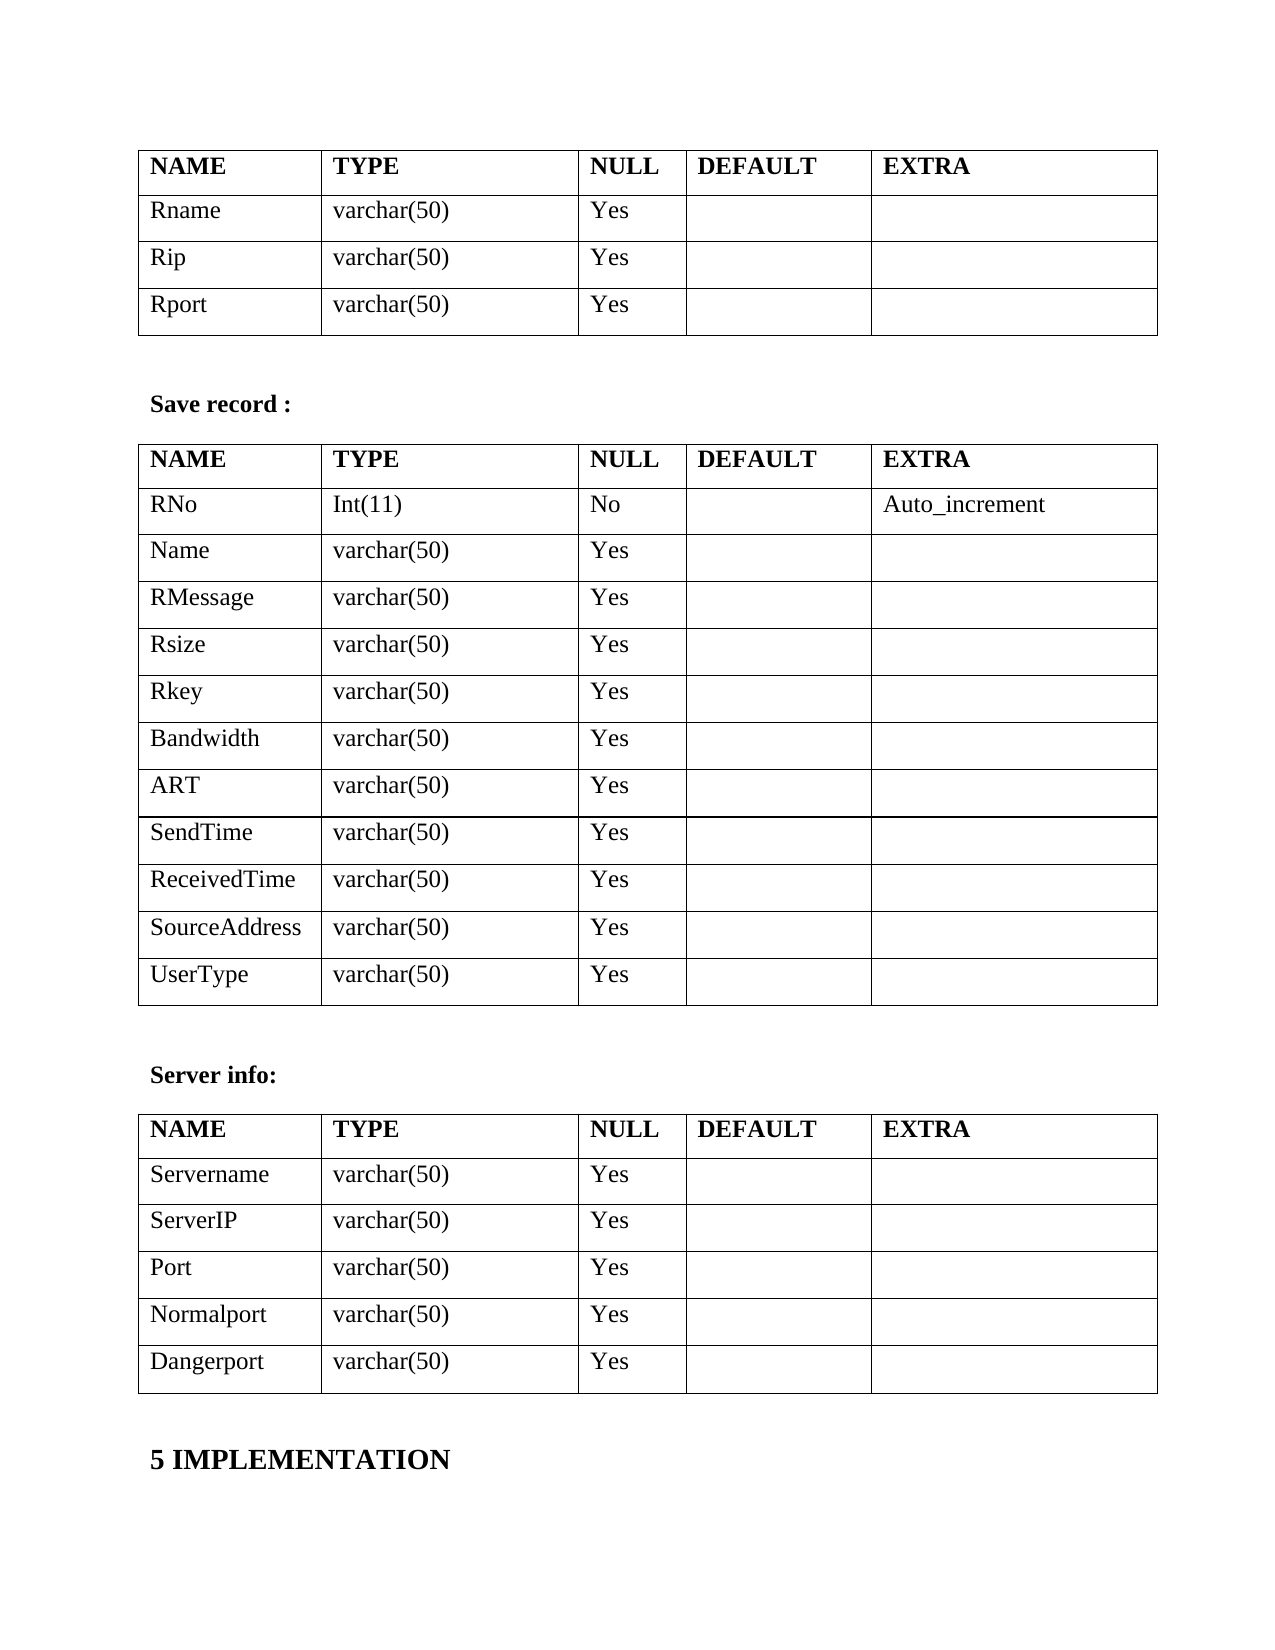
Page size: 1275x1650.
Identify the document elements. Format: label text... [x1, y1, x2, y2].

table_cell Yes [579, 865, 686, 911]
table_cell [872, 1299, 1157, 1345]
table_cell Normalport [139, 1299, 321, 1345]
table_cell [687, 959, 871, 1005]
table_cell [872, 535, 1157, 581]
table_cell [872, 1346, 1157, 1392]
table_cell [872, 242, 1157, 288]
table_cell ReceivedTime [139, 865, 321, 911]
table_cell Yes [579, 582, 686, 628]
table_header EXTRA [872, 1115, 1157, 1158]
table_cell varchar(50) [322, 289, 578, 335]
table_cell Yes [579, 1346, 686, 1392]
table_cell Rsize [139, 629, 321, 675]
table_cell varchar(50) [322, 535, 578, 581]
table_header TYPE [322, 151, 578, 194]
table_cell varchar(50) [322, 1159, 578, 1204]
table_cell No [579, 489, 686, 534]
table_cell varchar(50) [322, 629, 578, 675]
table_cell varchar(50) [322, 912, 578, 958]
table_cell UserType [139, 959, 321, 1005]
table_cell [687, 770, 871, 816]
table_cell Port [139, 1252, 321, 1298]
table_cell Yes [579, 676, 686, 722]
table_cell SendTime [139, 818, 321, 863]
table_cell varchar(50) [322, 1252, 578, 1298]
table_cell Yes [579, 289, 686, 335]
table_cell Servername [139, 1159, 321, 1204]
table_header NAME [139, 1115, 321, 1158]
table_cell varchar(50) [322, 959, 578, 1005]
table_cell varchar(50) [322, 770, 578, 816]
table_cell [687, 1299, 871, 1345]
table_header NAME [139, 445, 321, 488]
table_header NULL [579, 151, 686, 194]
table_cell [872, 723, 1157, 769]
table_cell Name [139, 535, 321, 581]
table_cell Yes [579, 242, 686, 288]
table_header TYPE [322, 1115, 578, 1158]
table_cell Int(11) [322, 489, 578, 534]
table_cell Auto_increment [872, 489, 1157, 534]
table_cell [687, 723, 871, 769]
table_cell [872, 1205, 1157, 1251]
table_cell [872, 770, 1157, 816]
table_cell [872, 1252, 1157, 1298]
table_cell RMessage [139, 582, 321, 628]
table_cell varchar(50) [322, 1346, 578, 1392]
table_cell [872, 1159, 1157, 1204]
table_cell [687, 1346, 871, 1392]
table_cell RNo [139, 489, 321, 534]
table_cell varchar(50) [322, 865, 578, 911]
table_cell [687, 289, 871, 335]
table_header DEFAULT [687, 1115, 871, 1158]
table_cell Yes [579, 1299, 686, 1345]
table_cell [687, 242, 871, 288]
table_cell [687, 912, 871, 958]
table_cell varchar(50) [322, 676, 578, 722]
table_cell Yes [579, 196, 686, 241]
table_cell [687, 535, 871, 581]
table_cell ServerIP [139, 1205, 321, 1251]
table_cell Rkey [139, 676, 321, 722]
table_cell [872, 582, 1157, 628]
table_header NAME [139, 151, 321, 194]
table_cell [872, 865, 1157, 911]
table_cell [872, 676, 1157, 722]
table_cell Bandwidth [139, 723, 321, 769]
table_cell varchar(50) [322, 582, 578, 628]
table_cell Yes [579, 629, 686, 675]
table_cell [687, 1159, 871, 1204]
table_cell varchar(50) [322, 818, 578, 863]
table_cell varchar(50) [322, 242, 578, 288]
table_cell SourceAddress [139, 912, 321, 958]
table_cell Yes [579, 723, 686, 769]
table_header DEFAULT [687, 151, 871, 194]
table_cell [687, 1205, 871, 1251]
table_cell Yes [579, 770, 686, 816]
table_cell [687, 818, 871, 863]
table_cell varchar(50) [322, 723, 578, 769]
table_cell [872, 959, 1157, 1005]
table_cell [687, 489, 871, 534]
table_cell [687, 582, 871, 628]
table_header EXTRA [872, 445, 1157, 488]
table_header NULL [579, 445, 686, 488]
table_header TYPE [322, 445, 578, 488]
table_cell ART [139, 770, 321, 816]
table_cell Yes [579, 1159, 686, 1204]
table_cell [872, 912, 1157, 958]
table_cell varchar(50) [322, 1205, 578, 1251]
table_cell [687, 629, 871, 675]
table_cell varchar(50) [322, 196, 578, 241]
table_cell Yes [579, 818, 686, 863]
table_cell [687, 865, 871, 911]
table_cell [872, 289, 1157, 335]
table_cell Yes [579, 959, 686, 1005]
table_cell [687, 196, 871, 241]
table_cell Rport [139, 289, 321, 335]
table_cell [872, 818, 1157, 863]
table_cell [872, 629, 1157, 675]
table_header EXTRA [872, 151, 1157, 194]
table_cell [872, 196, 1157, 241]
table_cell Yes [579, 1252, 686, 1298]
table_cell Yes [579, 535, 686, 581]
table_cell [687, 676, 871, 722]
table_cell [687, 1252, 871, 1298]
text 5 IMPLEMENTATION [150, 1442, 1125, 1476]
table_header DEFAULT [687, 445, 871, 488]
table_cell Rip [139, 242, 321, 288]
table_cell varchar(50) [322, 1299, 578, 1345]
text Server info: [150, 1060, 1125, 1088]
table_cell Yes [579, 1205, 686, 1251]
text Save record : [150, 389, 1125, 418]
table_cell Dangerport [139, 1346, 321, 1392]
table_header NULL [579, 1115, 686, 1158]
table_cell Rname [139, 196, 321, 241]
table_cell Yes [579, 912, 686, 958]
